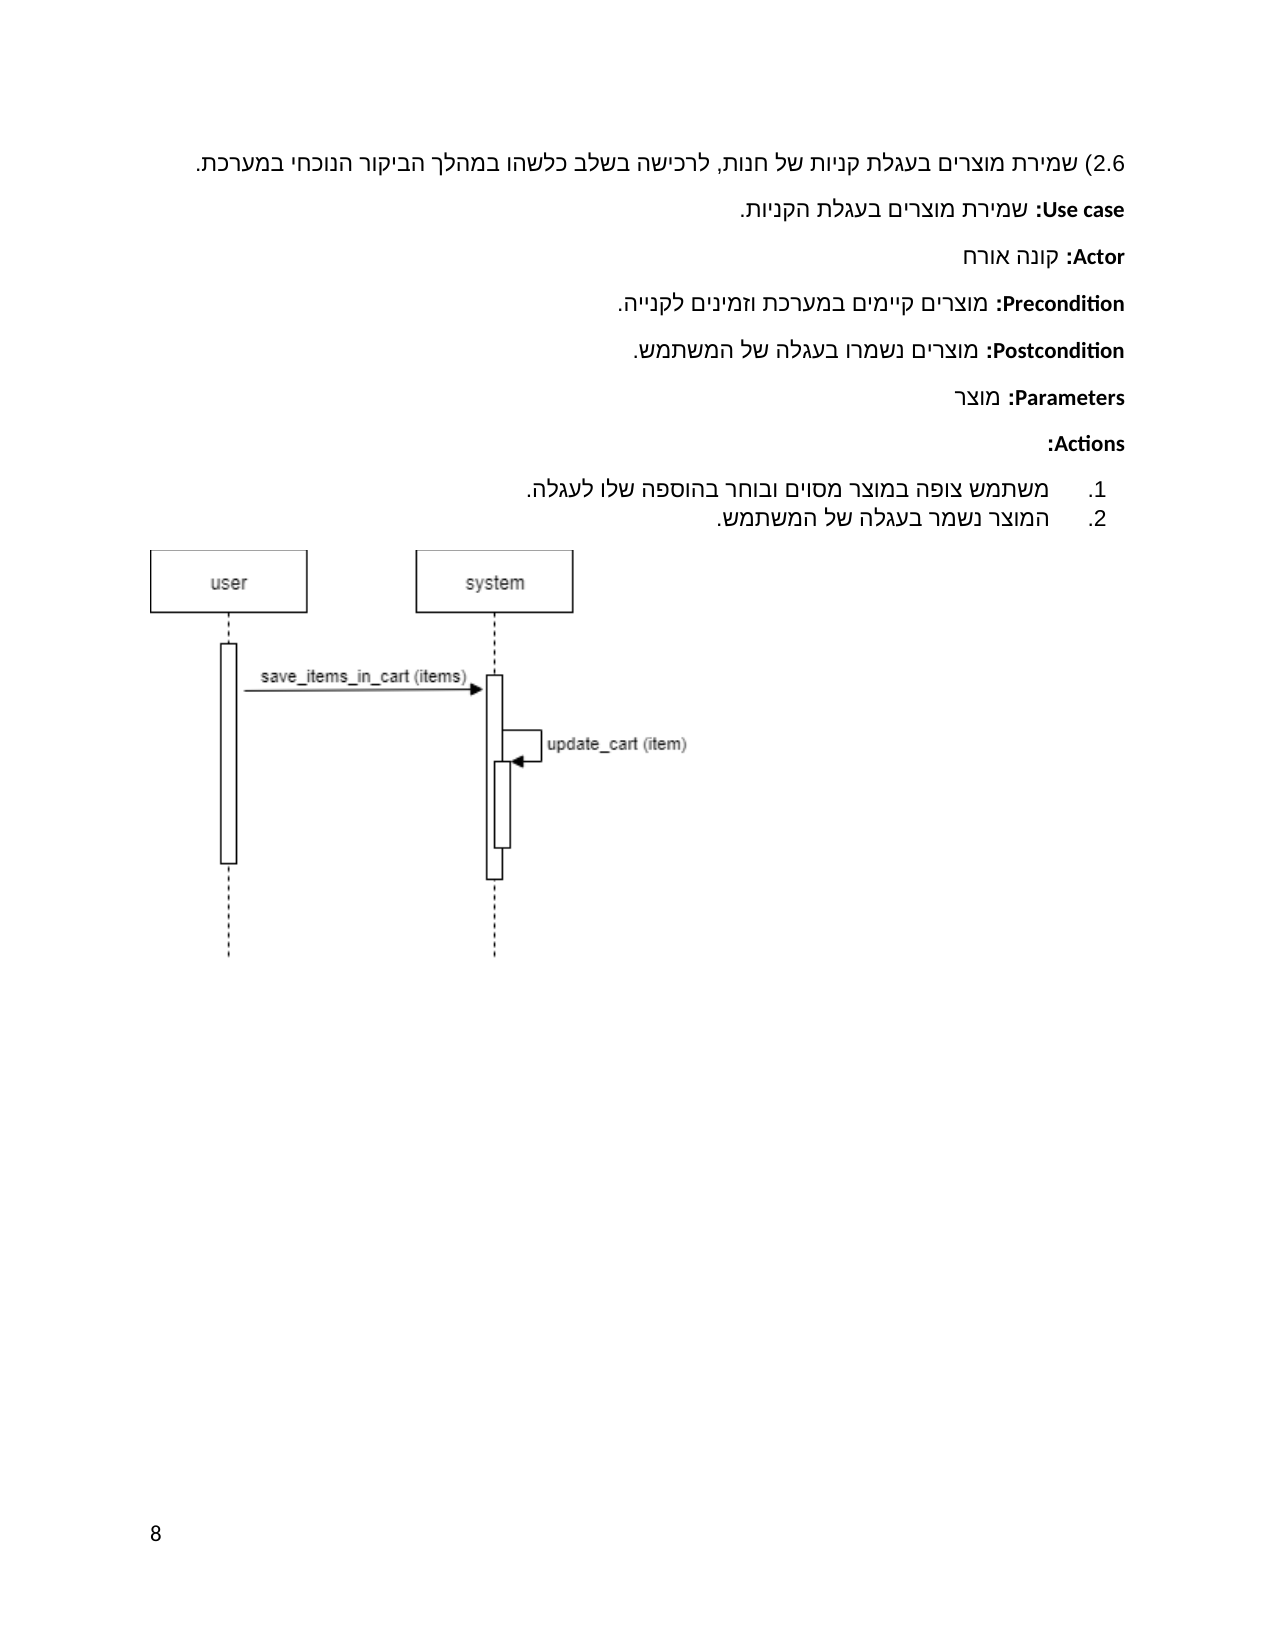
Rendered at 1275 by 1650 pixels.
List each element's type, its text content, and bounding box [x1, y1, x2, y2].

text Actor: קונה אורח [150, 242, 1125, 270]
list משתמש צופה במוצר מסוים ובוחר בהוספה שלו לעגלה. [150, 476, 1087, 503]
picture [150, 550, 688, 959]
text Precondition: מוצרים קיימים במערכת וזמינים לקנייה. [150, 289, 1125, 317]
text Use case: שמירת מוצרים בעגלת הקניות. [150, 195, 1125, 223]
text Parameters: מוצר [150, 383, 1125, 411]
text Postcondition: מוצרים נשמרו בעגלה של המשתמש. [150, 336, 1125, 364]
text 2.6) שמירת מוצרים בעגלת קניות של חנות, לרכישה בשלב כלשהו במהלך הביקור הנוכחי במערכת. [150, 150, 1125, 176]
list המוצר נשמר בעגלה של המשתמש. [150, 505, 1087, 531]
text Actions: [150, 429, 1125, 457]
